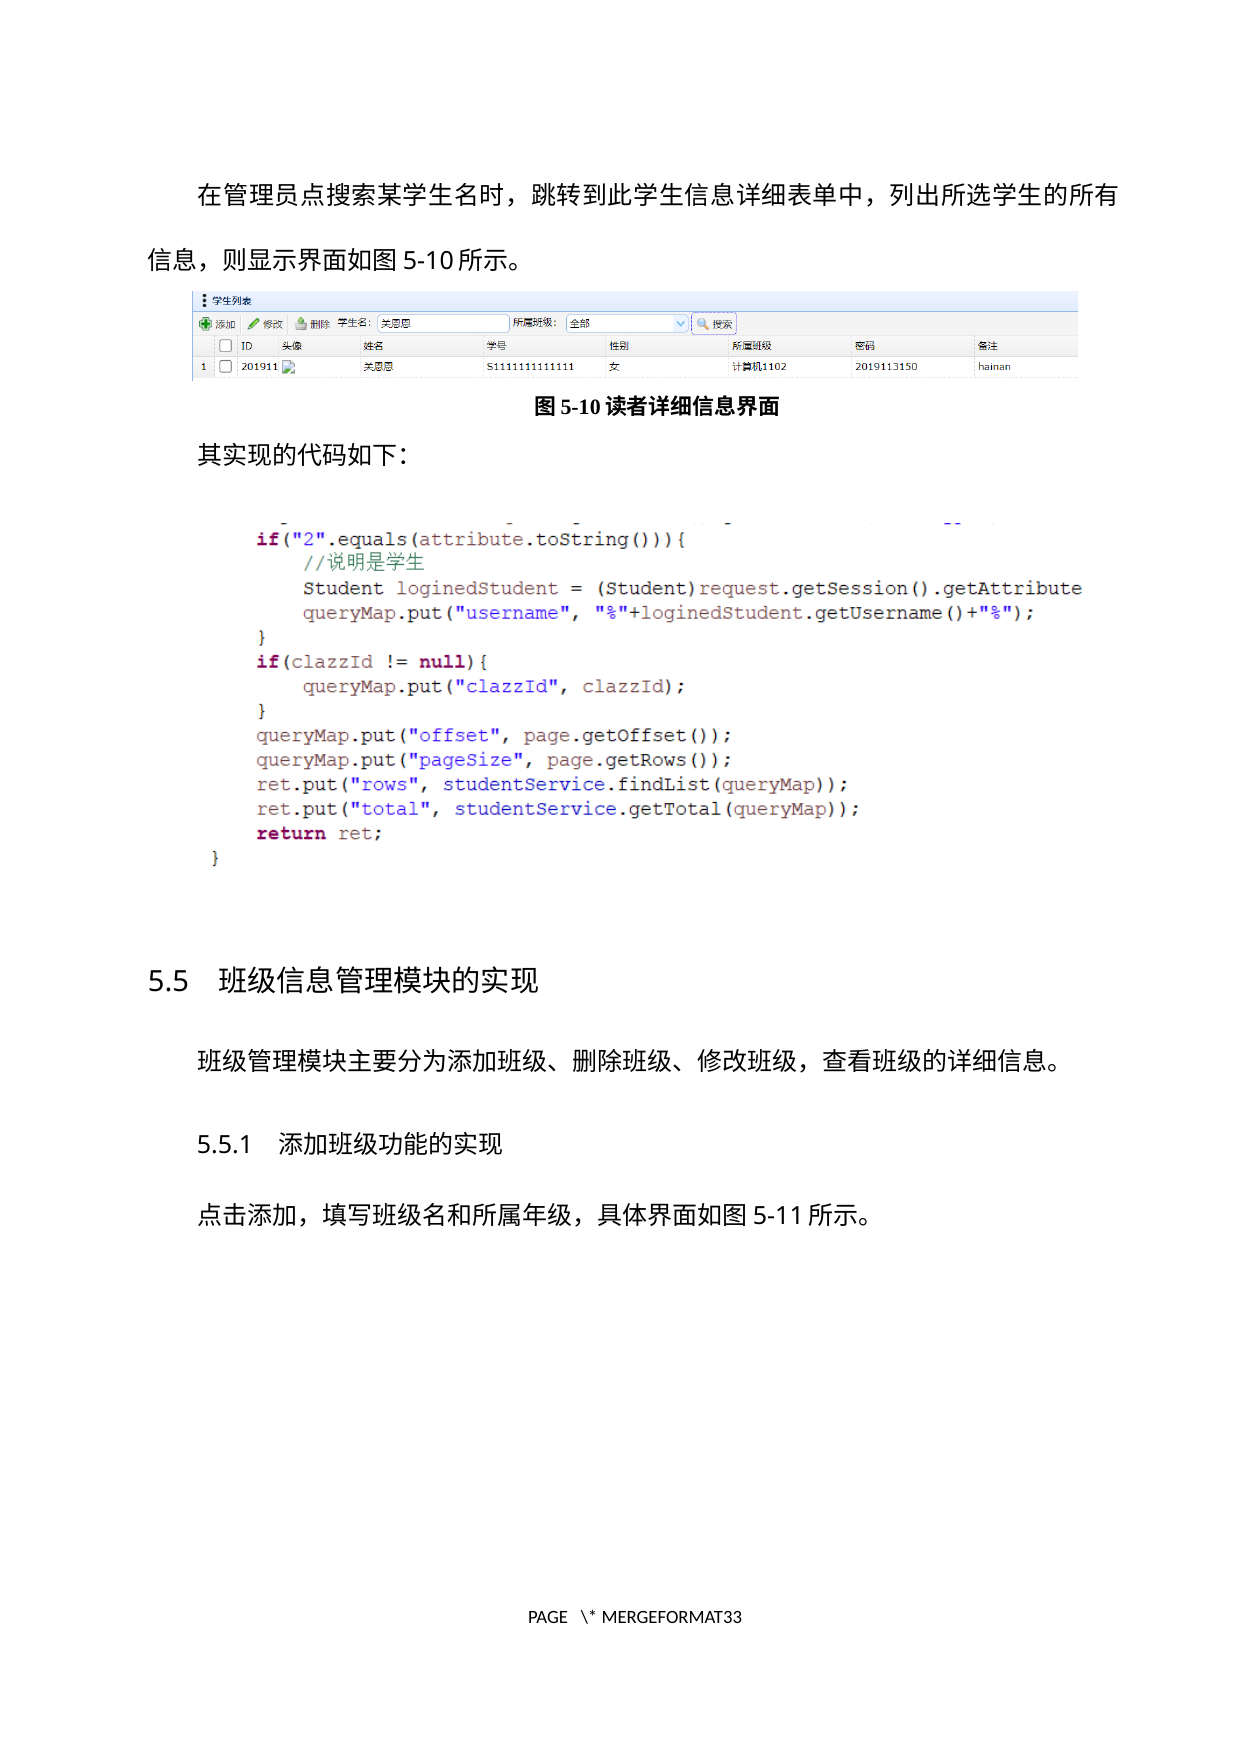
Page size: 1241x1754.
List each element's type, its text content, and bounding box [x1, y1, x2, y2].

text 其实现的代码如下： [148, 421, 1122, 486]
picture [192, 291, 1078, 381]
text 在管理员点搜索某学生名时，跳转到此学生信息详细表单中，列出所选学生的所有信息，则显示界面如图5-10所示。 [148, 161, 1122, 291]
text 点击添加，填写班级名和所属年级，具体界面如图5-11所示。 [148, 1181, 1122, 1246]
picture [197, 523, 1084, 872]
subtitle 5.5 班级信息管理模块的实现 [148, 957, 1122, 1000]
text 班级管理模块主要分为添加班级、删除班级、修改班级，查看班级的详细信息。 [148, 1027, 1122, 1092]
text 图5-10读者详细信息界面 [148, 389, 1122, 421]
subtitle 5.5.1 添加班级功能的实现 [148, 1108, 1122, 1165]
